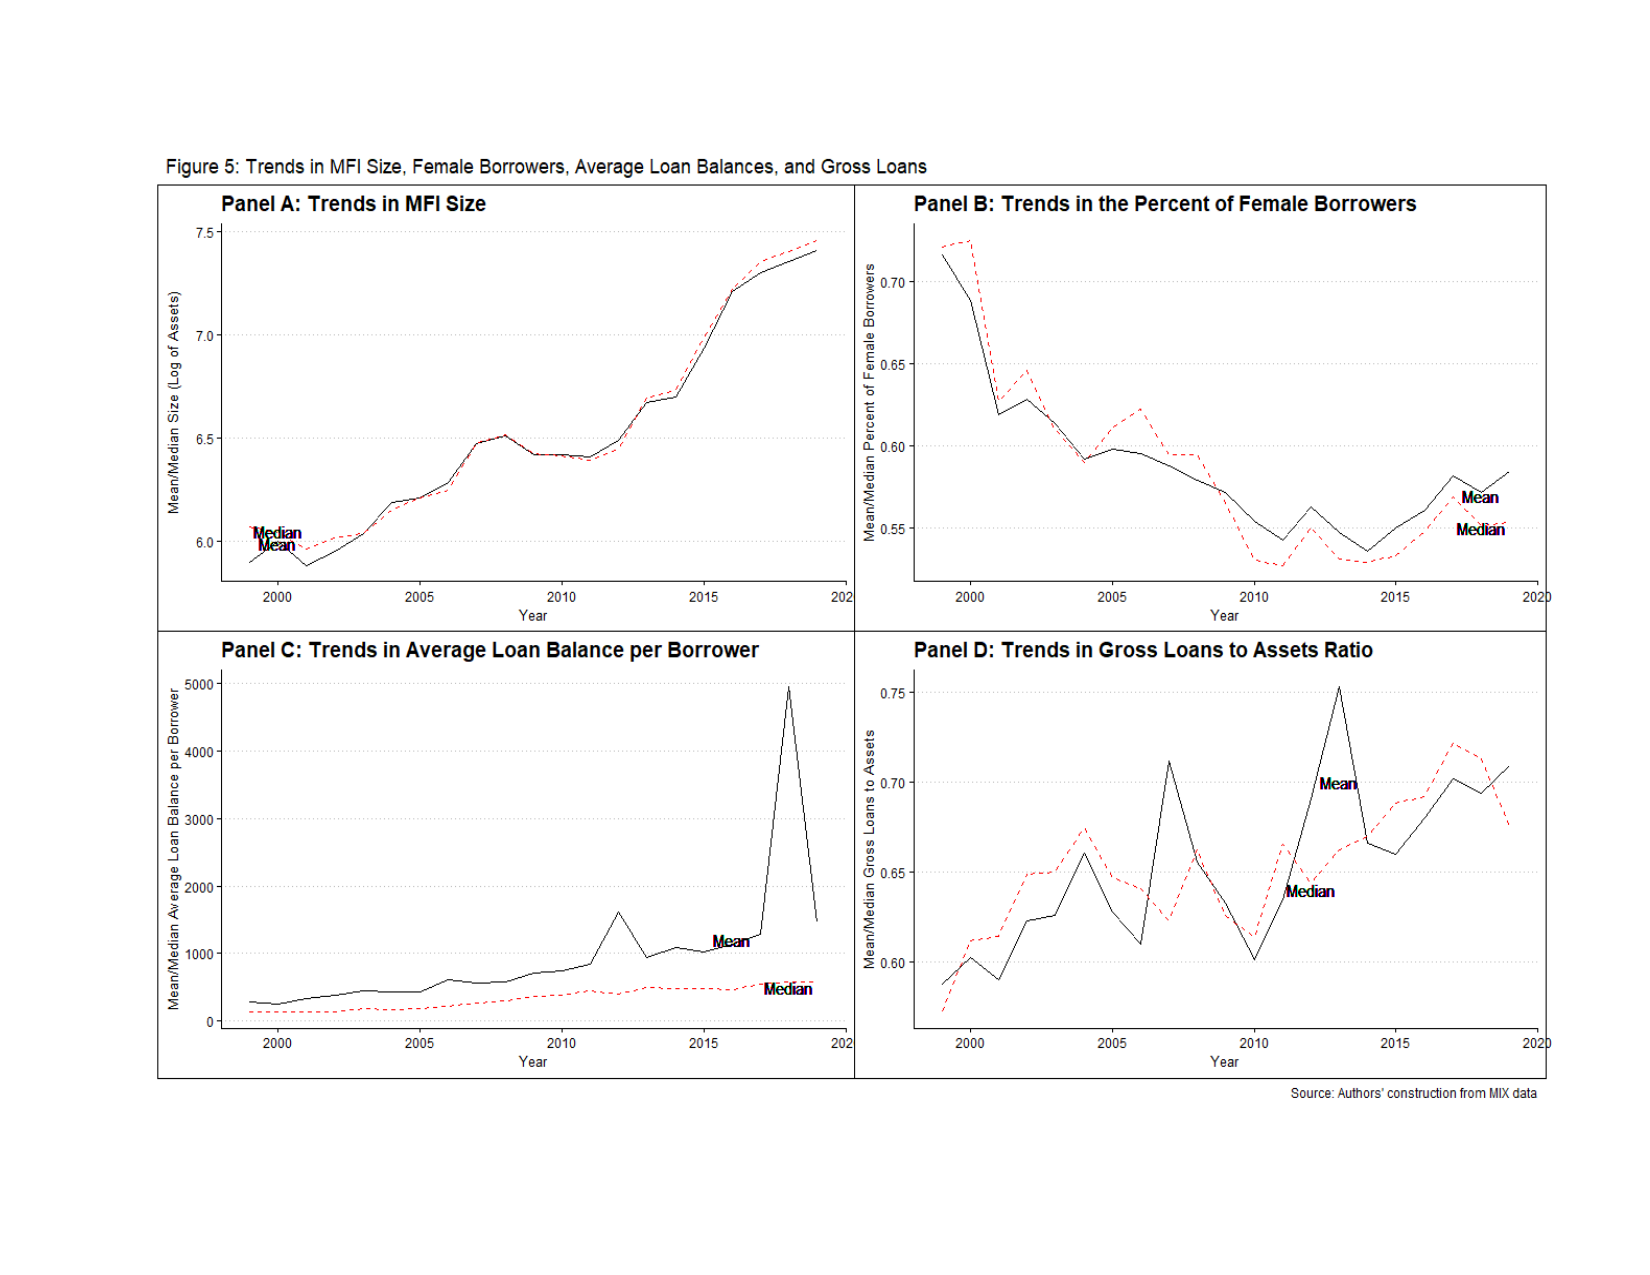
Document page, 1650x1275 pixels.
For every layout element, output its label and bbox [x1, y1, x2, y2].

picture [150, 150, 1554, 1108]
